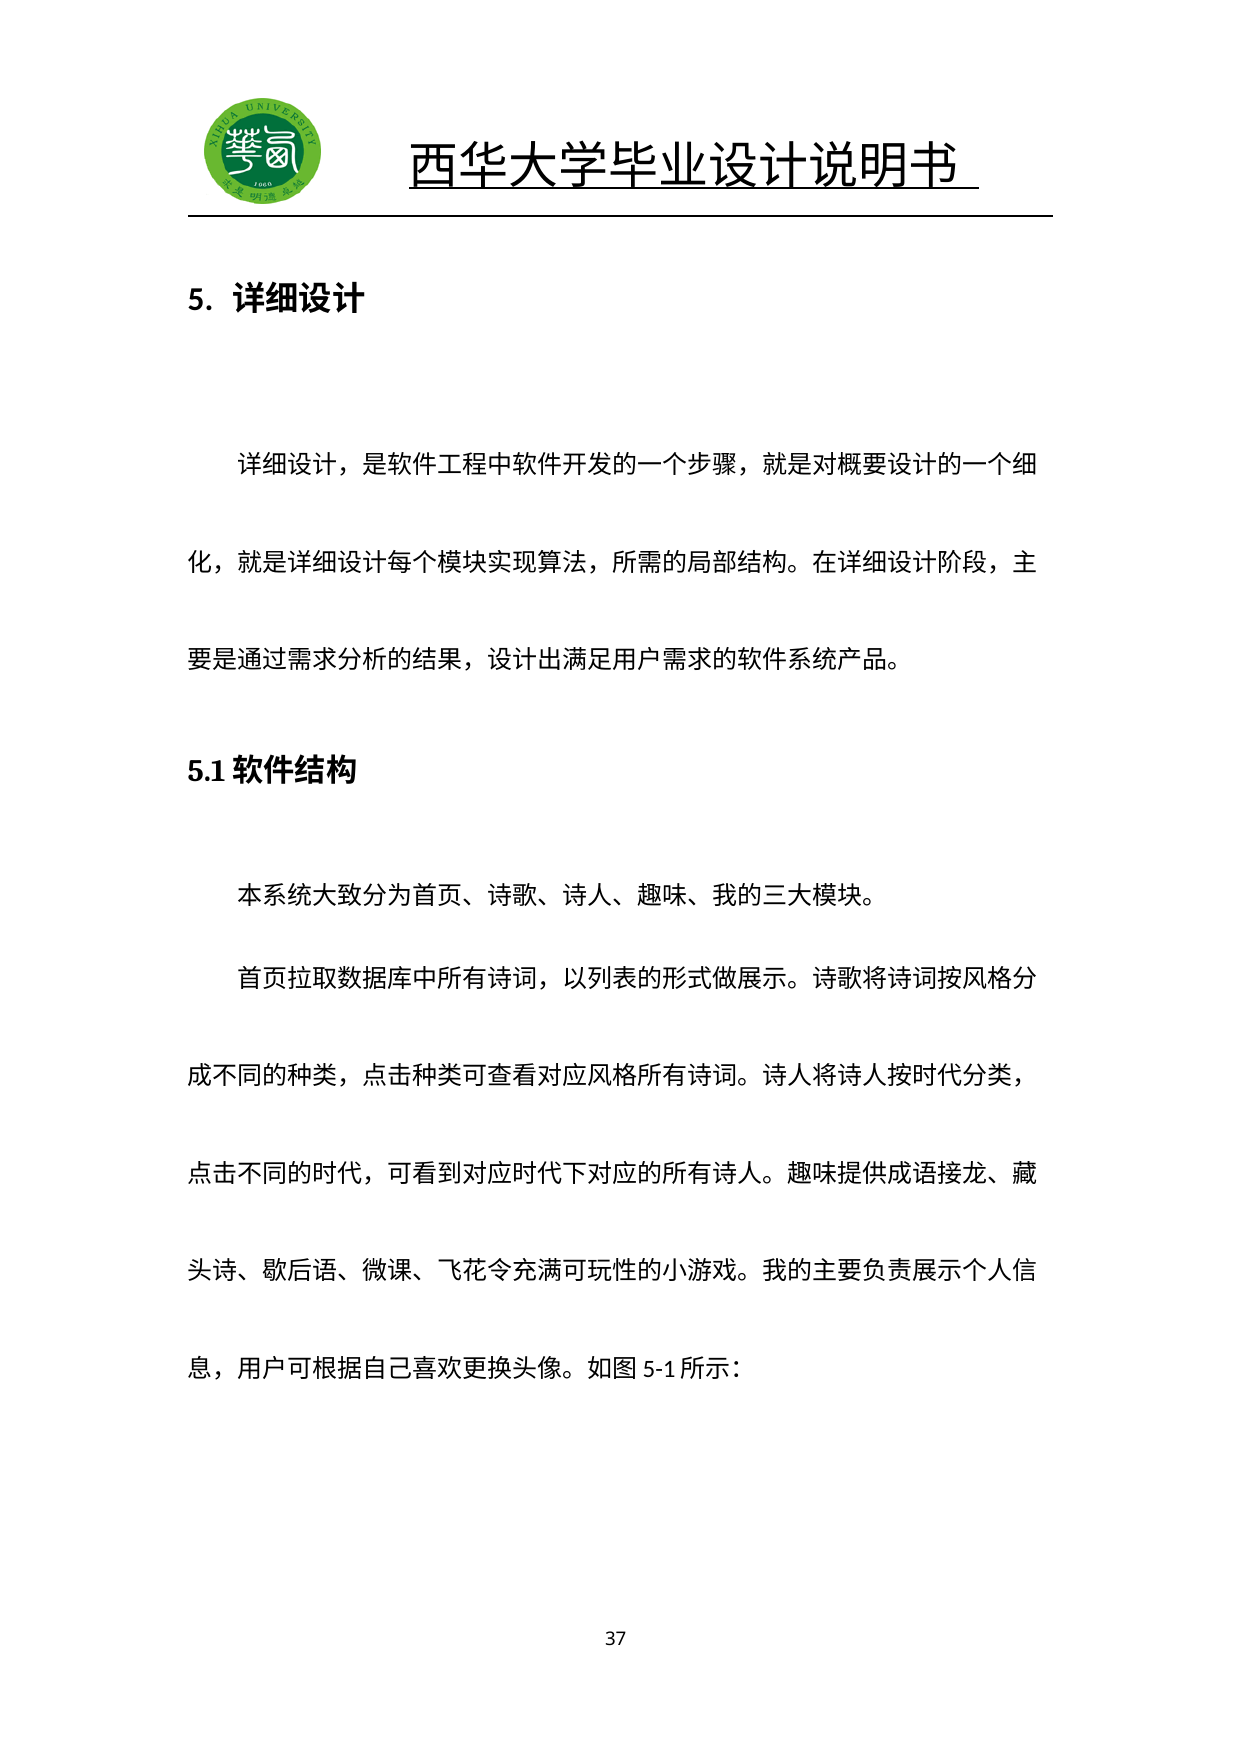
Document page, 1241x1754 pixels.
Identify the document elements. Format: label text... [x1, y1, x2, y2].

subtitle 详细设计 [187, 263, 1053, 328]
text 首页拉取数据库中所有诗词，以列表的形式做展示。诗歌将诗词按风格分成不同的种类，点击种类可查看对应风格所有诗词。诗人将诗人按时代分类，点击不同的时代，可看到对应时代下对应的所有诗人。趣味提供成语接龙、藏头诗、歇后语、微课、飞花令充满可玩性的小游戏。我的主要负责展示个人信息，用户可根据自己喜欢更换头像。如图5-1所示： [187, 944, 1053, 1399]
subtitle 5.1 软件结构 [187, 736, 1053, 801]
picture [187, 88, 338, 216]
text 本系统大致分为首页、诗歌、诗人、趣味、我的三大模块。 [187, 861, 1053, 926]
text 详细设计，是软件工程中软件开发的一个步骤，就是对概要设计的一个细化，就是详细设计每个模块实现算法，所需的局部结构。在详细设计阶段，主要是通过需求分析的结果，设计出满足用户需求的软件系统产品。 [187, 431, 1053, 691]
